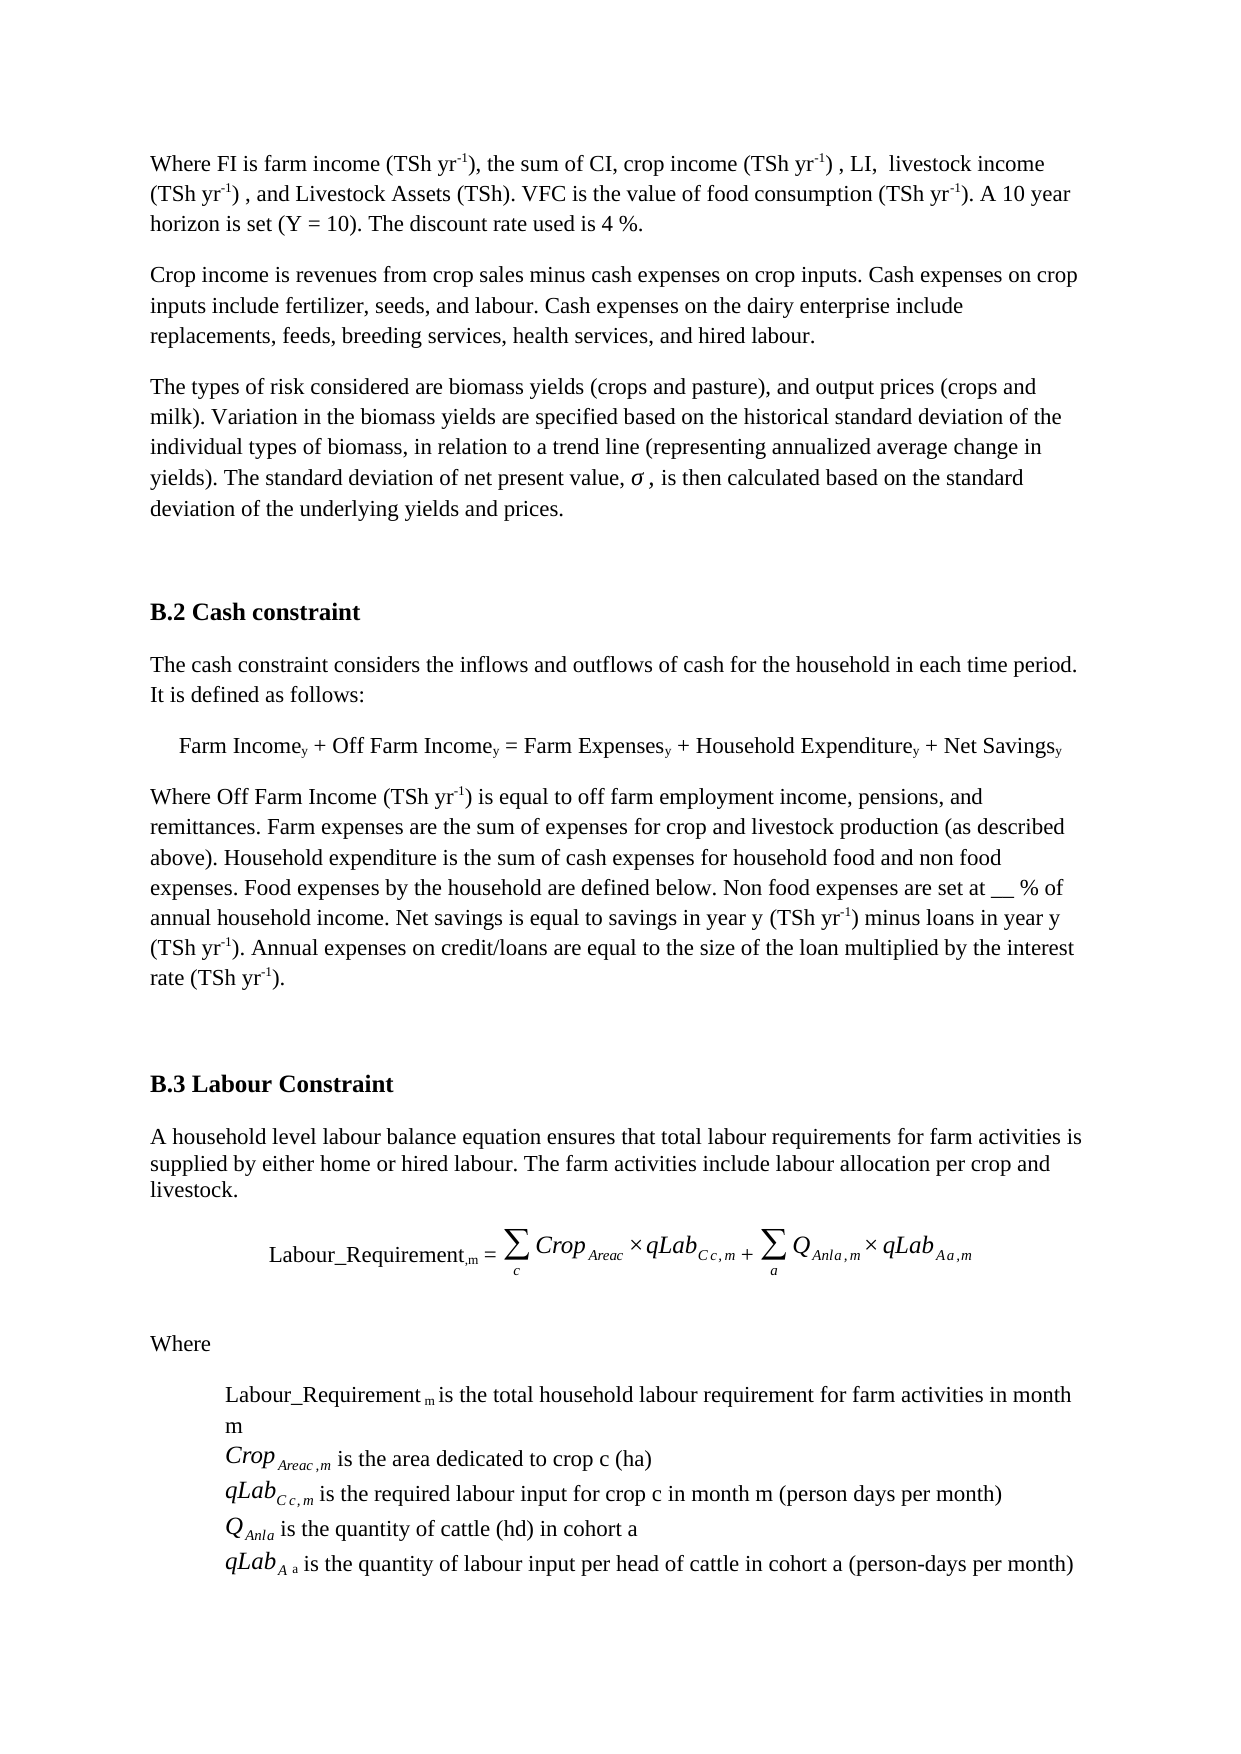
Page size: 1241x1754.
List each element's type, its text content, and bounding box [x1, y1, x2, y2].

text Where FI is farm income (TSh yr-1), the sum of CI, crop income (TSh yr-1) , LI, livestock income (TSh yr-1) , and Livestock Assets (TSh). VFC is the value of food consumption (TSh yr-1). A 10 year horizon is set (Y = 10). The discount rate used is 4 %. [150, 150, 1090, 237]
text Where Off Farm Income (TSh yr-1) is equal to off farm employment income, pensions, and remittances. Farm expenses are the sum of expenses for crop and livestock production (as described above). Household expenditure is the sum of cash expenses for household food and non food expenses. Food expenses by the household are defined below. Non food expenses are set at __ % of annual household income. Net savings is equal to savings in year y (TSh yr-1) minus loans in year y (TSh yr-1). Annual expenses on credit/loans are equal to the size of the loan multiplied by the interest rate (TSh yr-1). [150, 783, 1090, 991]
text Labour_Requirement,m = + [150, 1229, 1090, 1279]
text The cash constraint considers the inflows and outflows of cash for the household in each time period. It is defined as follows: [150, 651, 1090, 707]
text The types of risk considered are biomass yields (crops and pasture), and output prices (crops and milk). Variation in the biomass yields are specified based on the historical standard deviation of the individual types of biomass, in relation to a trend line (representing annualized average change in yields). The standard deviation of net present value, is then calculated based on the standard deviation of the underlying yields and prices. [150, 373, 1090, 521]
text B.3 Labour Constraint [150, 1069, 1090, 1098]
text B.2 Cash constraint [150, 597, 1090, 626]
text Where [150, 1331, 1090, 1357]
text a is the quantity of labour input per head of cattle in cohort a (person-days per month) [225, 1548, 1090, 1579]
text is the quantity of cattle (hd) in cohort a [150, 1512, 1090, 1544]
text is the required labour input for crop c in month m (person days per month) [225, 1477, 1090, 1508]
text Labour_Requirement m is the total household labour requirement for farm activities in month m [225, 1382, 1090, 1438]
text is the area dedicated to crop c (ha) [225, 1442, 1090, 1473]
text Crop income is revenues from crop sales minus cash expenses on crop inputs. Cash expenses on crop inputs include fertilizer, seeds, and labour. Cash expenses on the dairy enterprise include replacements, feeds, breeding services, health services, and hired labour. [150, 261, 1090, 348]
text A household level labour balance equation ensures that total labour requirements for farm activities is supplied by either home or hired labour. The farm activities include labour allocation per crop and livestock. [150, 1123, 1090, 1202]
text Farm Incomey + Off Farm Incomey = Farm Expensesy + Household Expenditurey + Net Savingsy [150, 732, 1090, 758]
